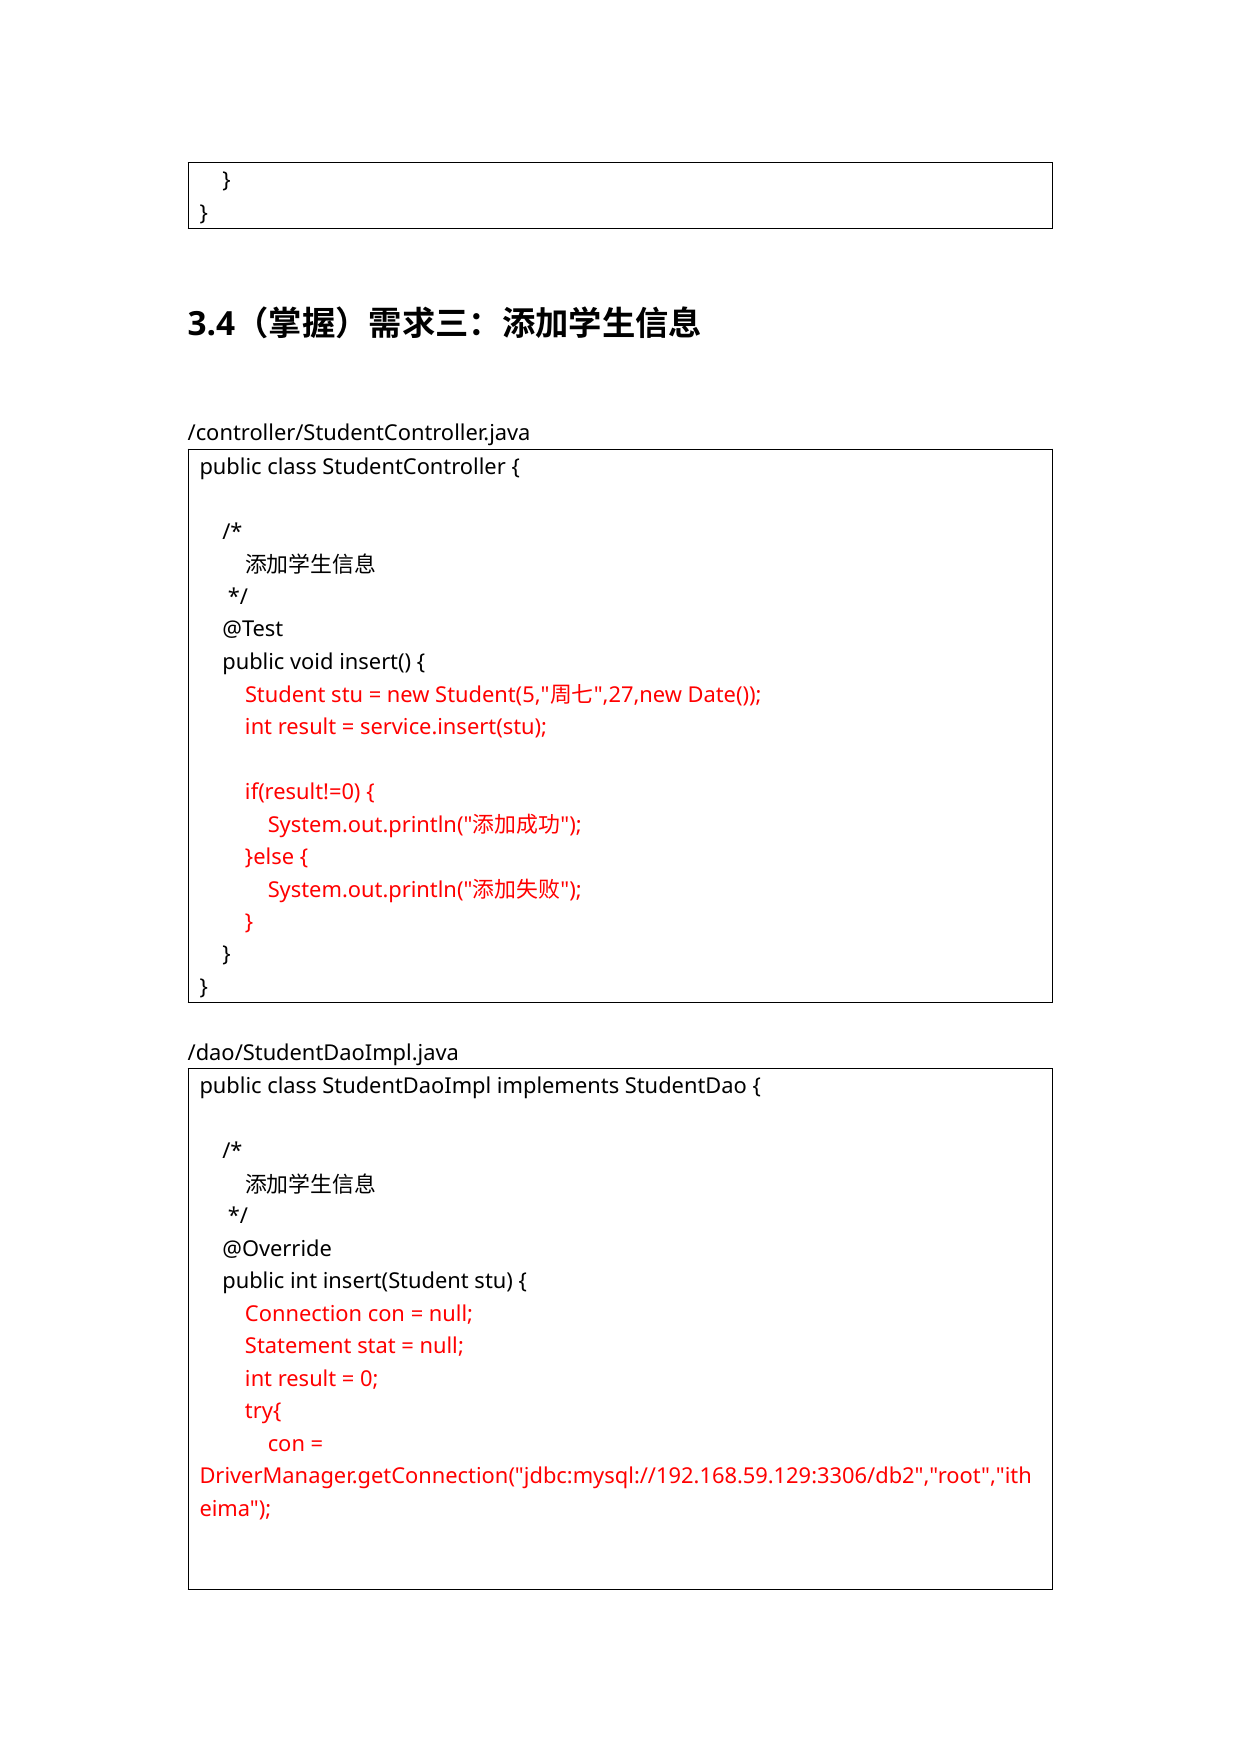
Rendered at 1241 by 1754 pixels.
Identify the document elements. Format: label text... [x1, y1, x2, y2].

subtitle 3.4（掌握）需求三：添加学生信息 [187, 289, 1053, 354]
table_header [189, 1069, 1052, 1589]
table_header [189, 163, 1052, 228]
text /controller/StudentController.java [187, 416, 1053, 448]
table_header public class StudentController { /* 添加学生信息 */ @Test public void insert() { Student stu = new Student(5,"周七",27,new Date()); int result = service.insert(stu); if(result!=0) { System.out.println("添加成功"); }else { System.out.println("添加失败"); } } } [189, 450, 1052, 1002]
text /dao/StudentDaoImpl.java [187, 1036, 1053, 1068]
